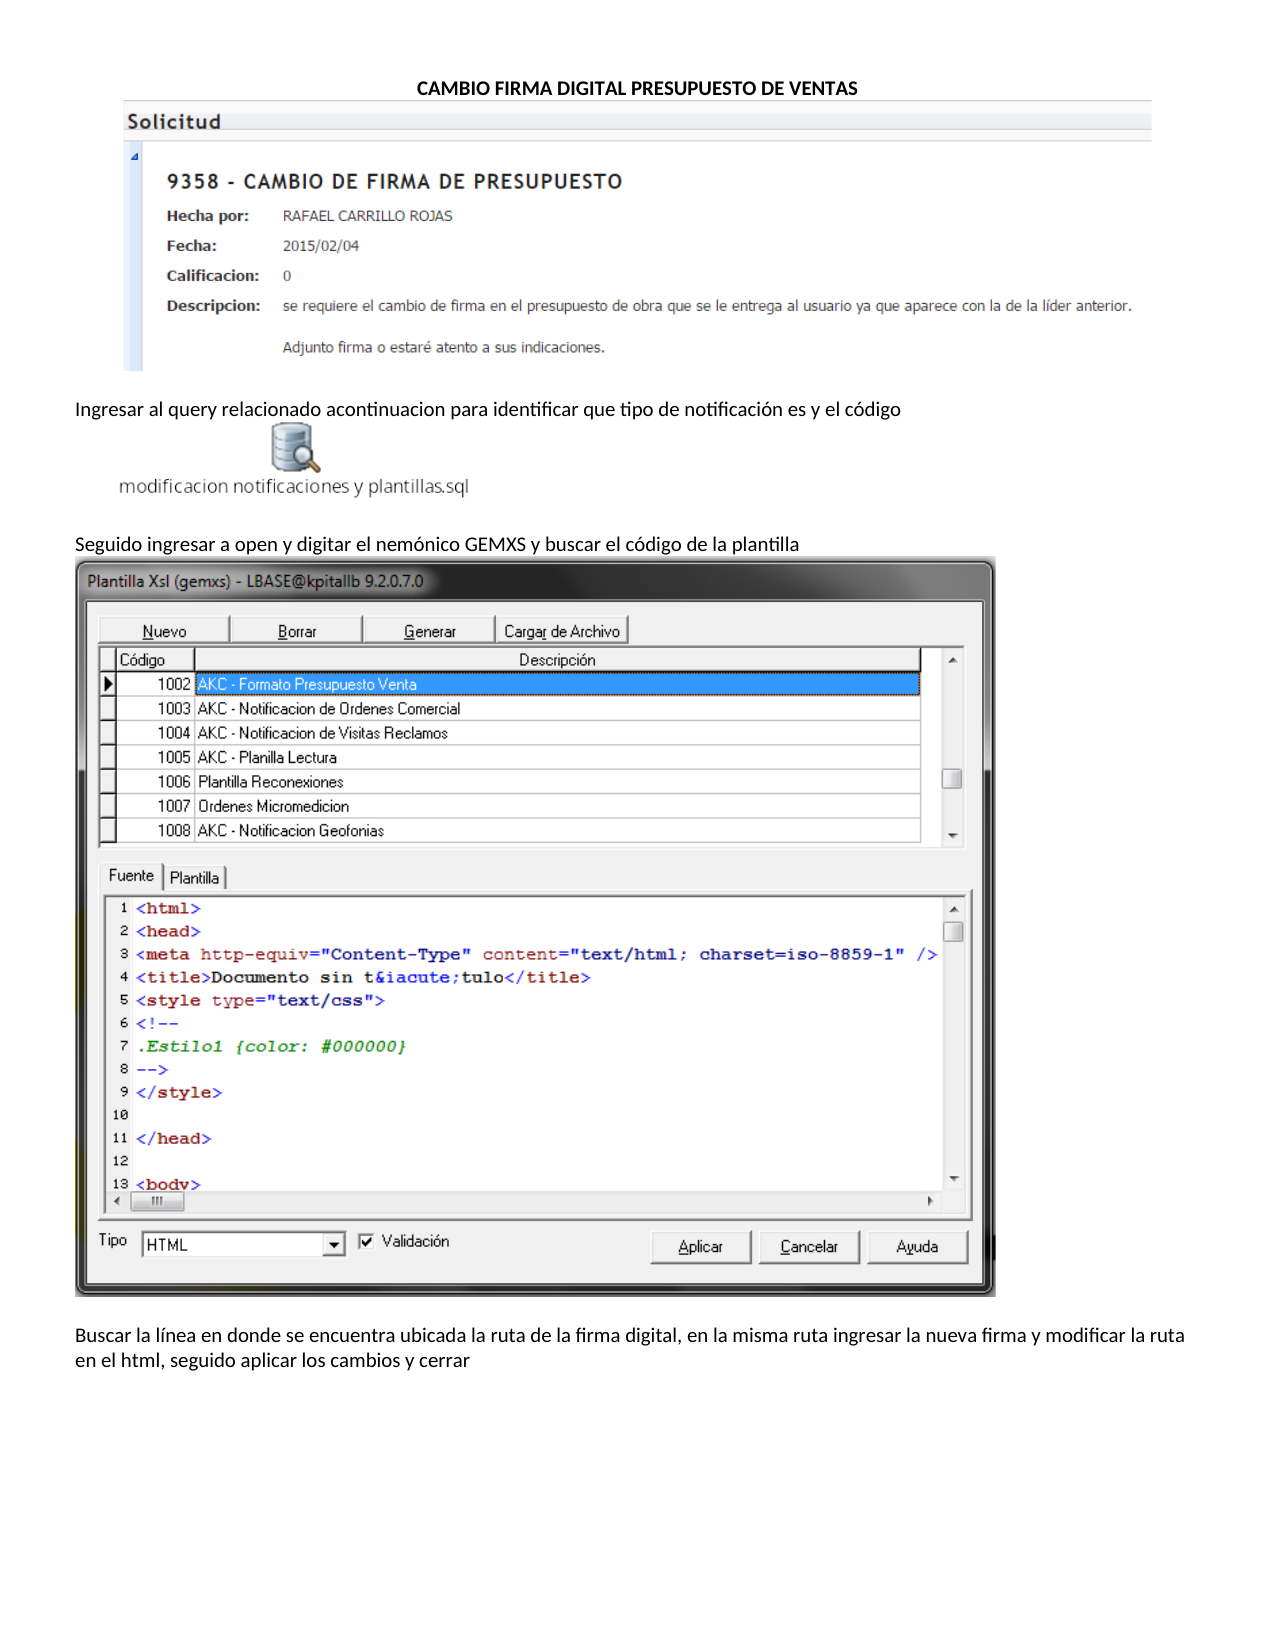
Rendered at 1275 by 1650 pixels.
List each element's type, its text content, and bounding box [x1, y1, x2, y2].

picture [75, 556, 996, 1297]
text Seguido ingresar a open y digitar el nemónico GEMXS y buscar el código de la plantilla [75, 531, 1200, 556]
text Buscar la línea en donde se encuentra ubicada la ruta de la firma digital, en la misma ruta ingresar la nueva firma y modificar la ruta en el html, seguido aplicar los cambios y cerrar [75, 1322, 1200, 1373]
text CAMBIO FIRMA DIGITAL PRESUPUESTO DE VENTAS [75, 75, 1200, 100]
picture [123, 100, 1152, 371]
text Ingresar al query relacionado acontinuacion para identificar que tipo de notificación es y el código [75, 396, 1200, 422]
